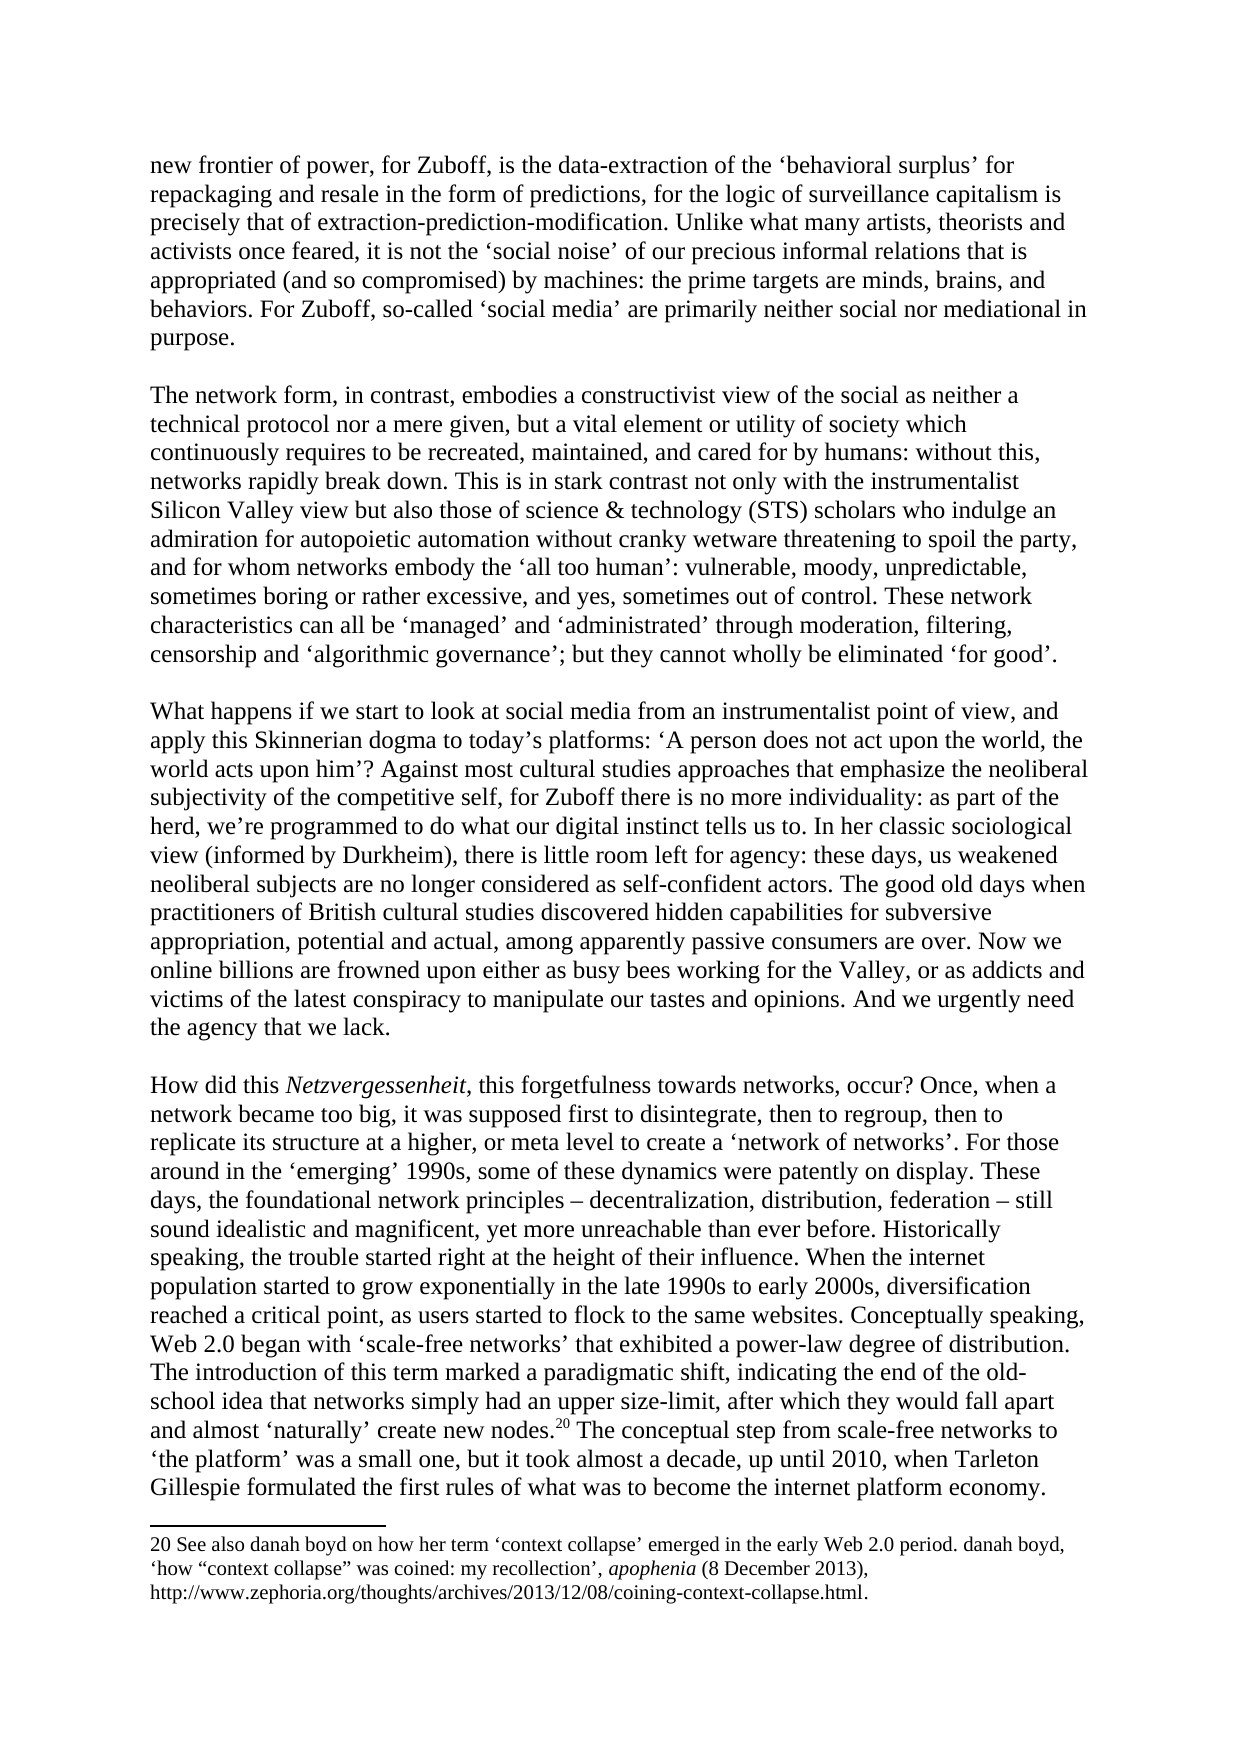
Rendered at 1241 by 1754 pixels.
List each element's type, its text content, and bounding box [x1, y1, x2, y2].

text The network form, in contrast, embodies a constructivist view of the social as neither a technical protocol nor a mere given, but a vital element or utility of society which continuously requires to be recreated, maintained, and cared for by humans: without this, networks rapidly break down. This is in stark contrast not only with the instrumentalist Silicon Valley view but also those of science & technology (STS) scholars who indulge an admiration for autopoietic automation without cranky wetware threatening to spoil the party, and for whom networks embody the ‘all too human’: vulnerable, moody, unpredictable, sometimes boring or rather excessive, and yes, sometimes out of control. These network characteristics can all be ‘managed’ and ‘administrated’ through moderation, filtering, censorship and ‘algorithmic governance’; but they cannot wholly be eliminated ‘for good’. [150, 380, 1090, 667]
text What happens if we start to look at social media from an instrumentalist point of view, and apply this Skinnerian dogma to today’s platforms: ‘A person does not act upon the world, the world acts upon him’? Against most cultural studies approaches that emphasize the neoliberal subjectivity of the competitive self, for Zuboff there is no more individuality: as part of the herd, we’re programmed to do what our digital instinct tells us to. In her classic sociological view (informed by Durkheim), there is little room left for agency: these days, us weakened neoliberal subjects are no longer considered as self-confident actors. The good old days when practitioners of British cultural studies discovered hidden capabilities for subversive appropriation, potential and actual, among apparently passive consumers are over. Now we online billions are frowned upon either as busy bees working for the Valley, or as addicts and victims of the latest conspiracy to manipulate our tastes and opinions. And we urgently need the agency that we lack. [150, 696, 1090, 1041]
text How did this Netzvergessenheit, this forgetfulness towards networks, occur? Once, when a network became too big, it was supposed first to disintegrate, then to regroup, then to replicate its structure at a higher, or meta level to create a ‘network of networks’. For those around in the ‘emerging’ 1990s, some of these dynamics were patently on display. These days, the foundational network principles – decentralization, distribution, federation – still sound idealistic and magnificent, yet more unreachable than ever before. Historically speaking, the trouble started right at the height of their influence. When the internet population started to grow exponentially in the late 1990s to early 2000s, diversification reached a critical point, as users started to flock to the same websites. Conceptually speaking, Web 2.0 began with ‘scale-free networks’ that exhibited a power-law degree of distribution. The introduction of this term marked a paradigmatic shift, indicating the end of the old-school idea that networks simply had an upper size-limit, after which they would fall apart and almost ‘naturally’ create new nodes. The conceptual step from scale-free networks to ‘the platform’ was a small one, but it took almost a decade, up until 2010, when Tarleton Gillespie formulated the first rules of what was to become the internet platform economy. [150, 1070, 1090, 1501]
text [150, 150, 1090, 351]
